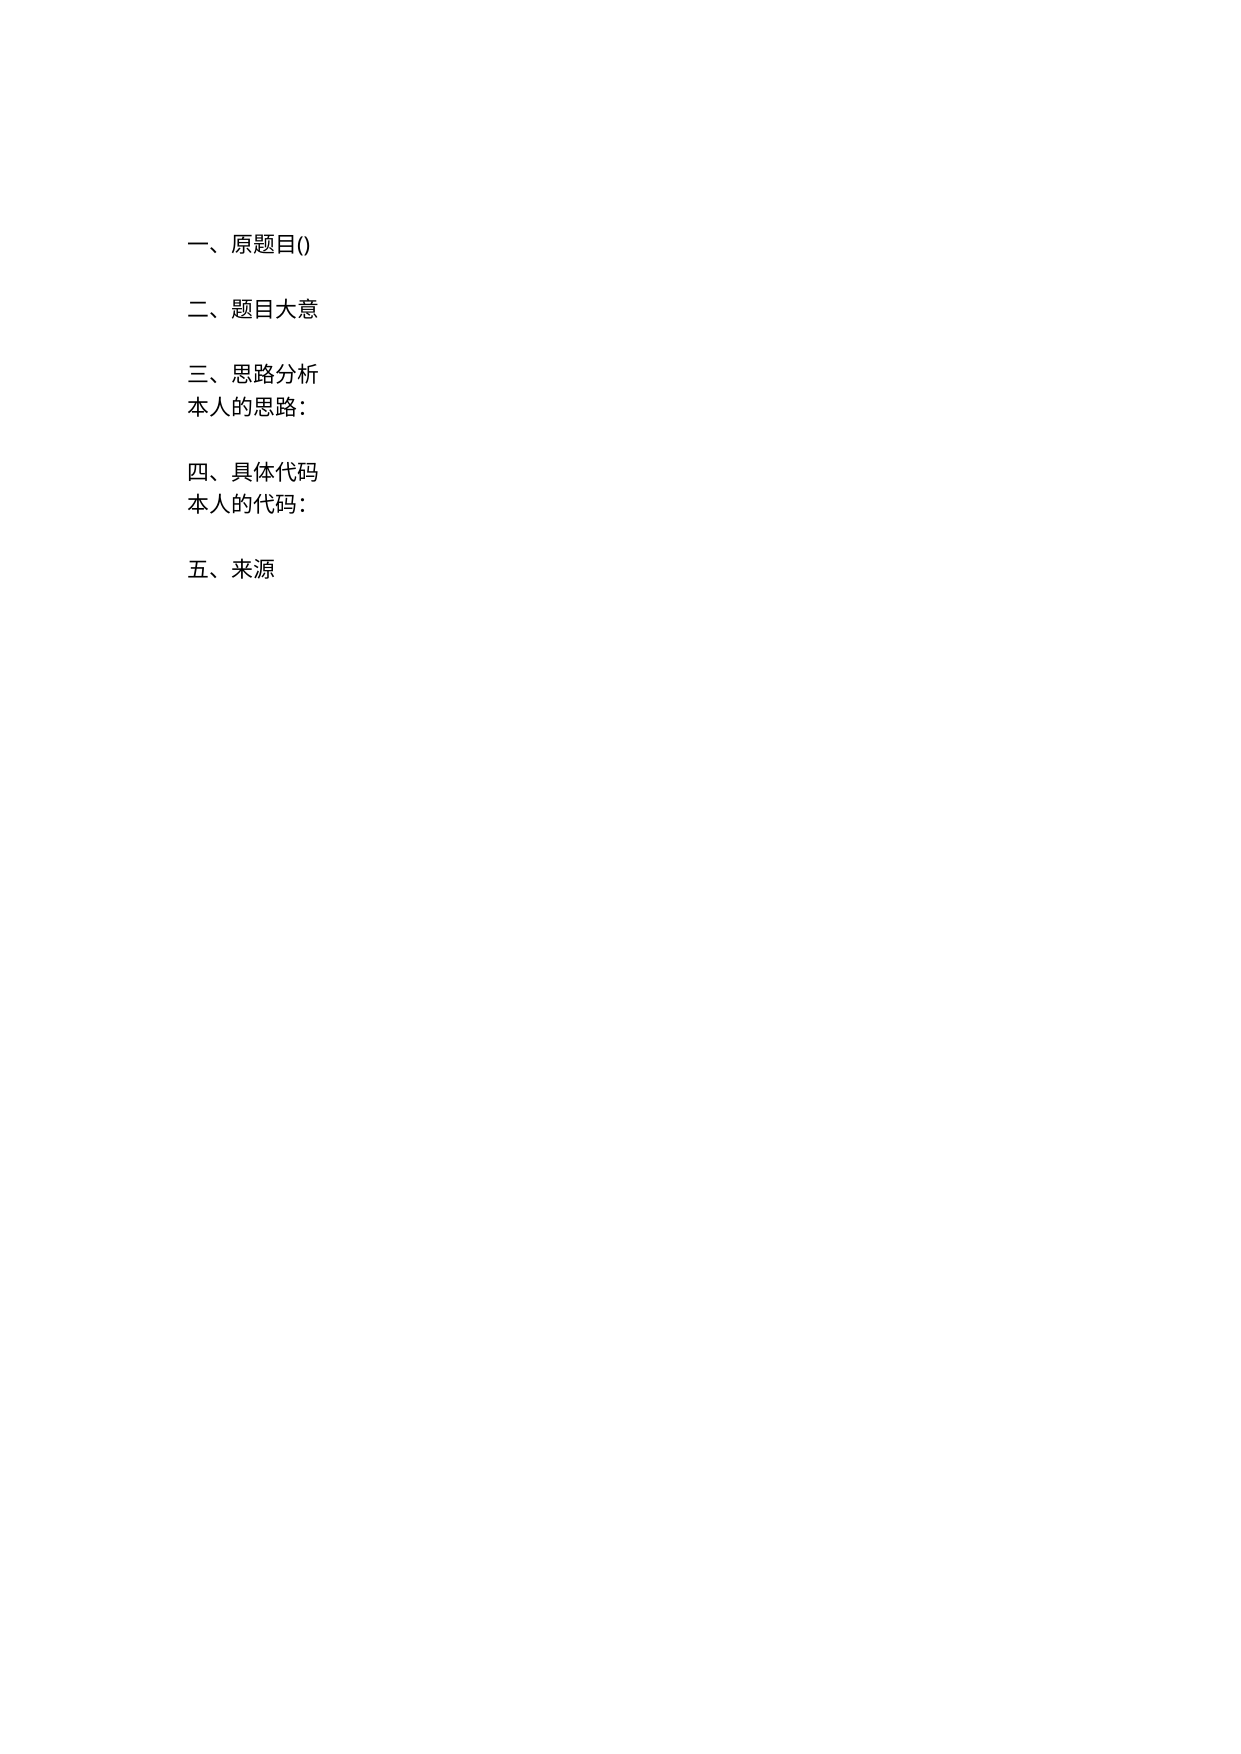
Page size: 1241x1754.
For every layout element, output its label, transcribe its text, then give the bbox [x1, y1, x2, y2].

text 本人的思路： [187, 389, 1053, 422]
text 五、来源 [187, 552, 1053, 584]
text 四、具体代码 [187, 454, 1053, 487]
text 本人的代码： [187, 487, 1053, 519]
text 三、思路分析 [187, 357, 1053, 389]
text 二、题目大意 [187, 292, 1053, 324]
text 一、原题目() [187, 227, 1053, 259]
